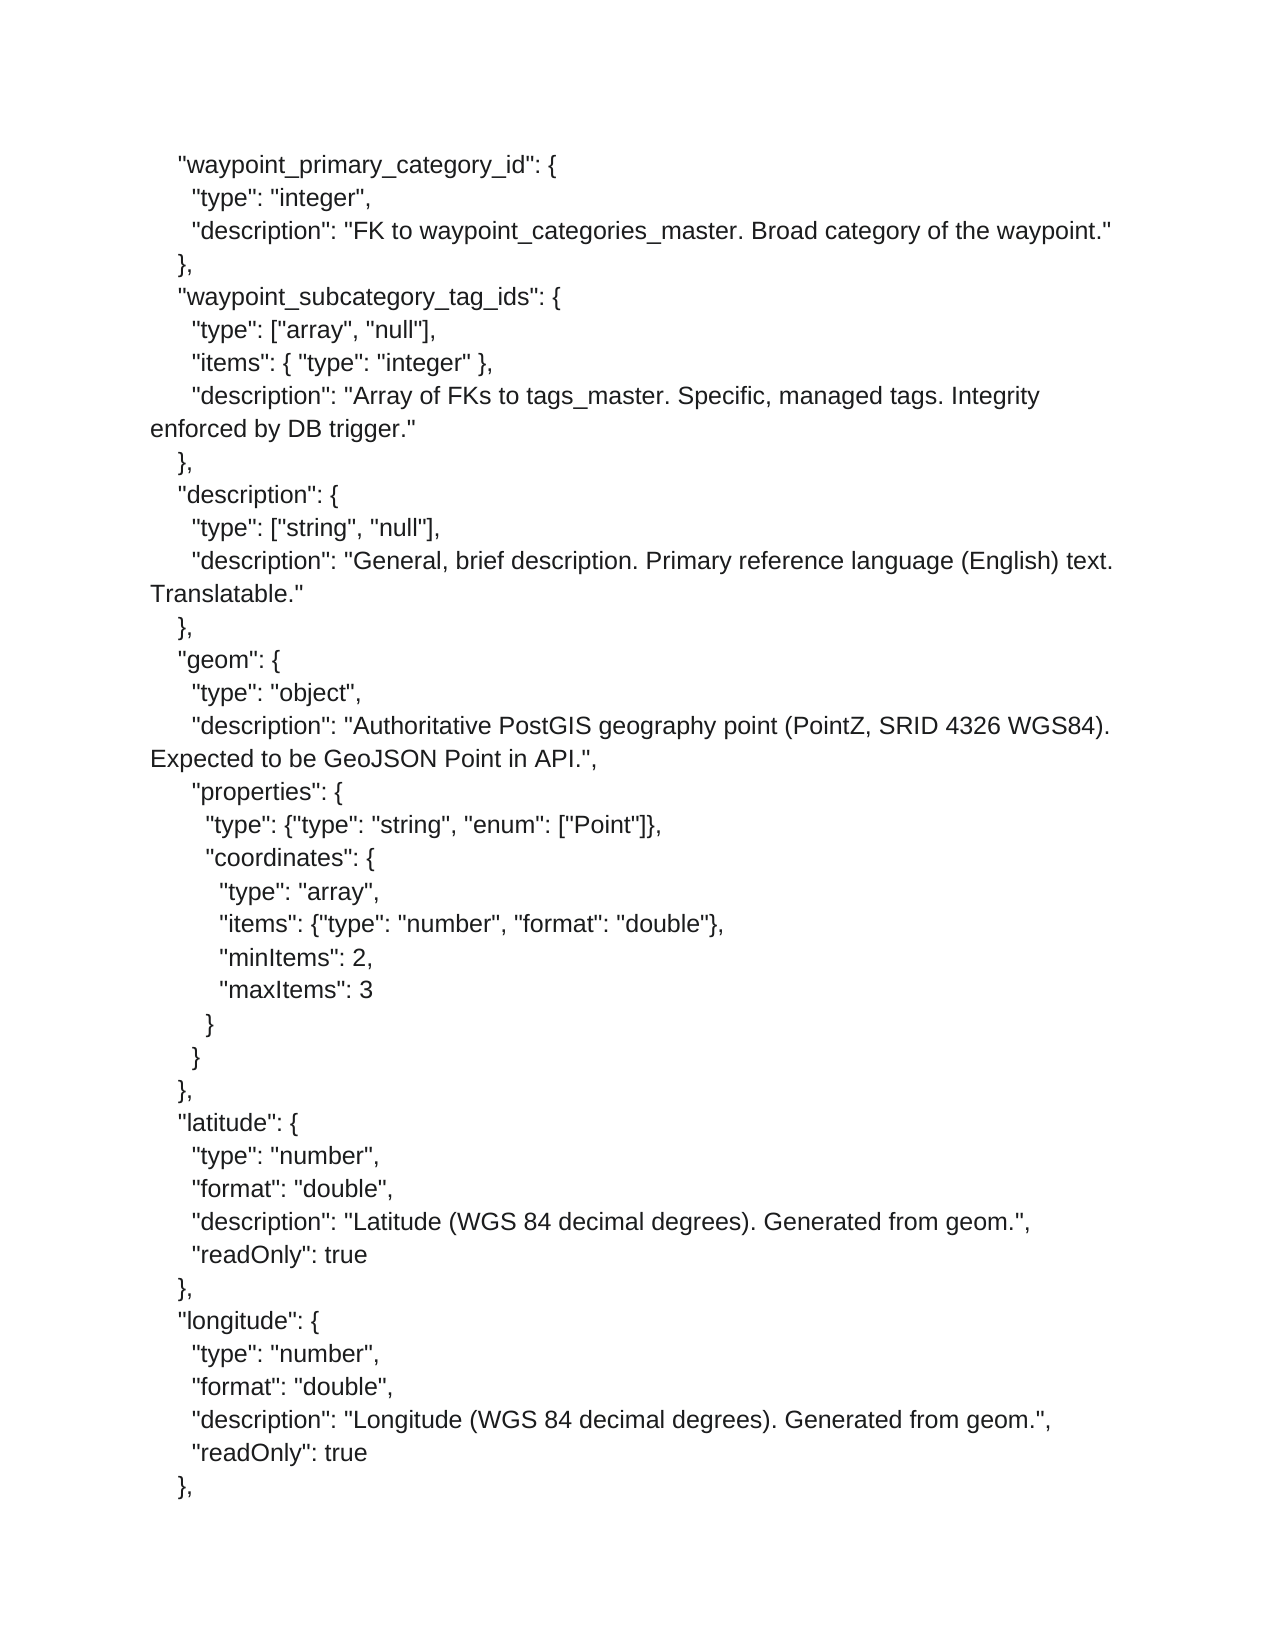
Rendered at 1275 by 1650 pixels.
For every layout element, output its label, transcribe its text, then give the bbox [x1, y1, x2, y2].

text } [150, 1008, 1125, 1037]
text }, [150, 1471, 1125, 1499]
text "type": ["string", "null"], [150, 513, 1125, 542]
text "description": "Array of FKs to tags_master. Specific, managed tags. Integrity enforced by DB trigger." [150, 381, 1125, 443]
text "type": "integer", [150, 183, 1125, 212]
text "type": "object", [150, 678, 1125, 707]
text "description": "Latitude (WGS 84 decimal degrees). Generated from geom.", [150, 1207, 1125, 1235]
text "type": "array", [150, 876, 1125, 905]
text "description": { [150, 480, 1125, 509]
text "readOnly": true [150, 1438, 1125, 1467]
text "description": "General, brief description. Primary reference language (English) text. Translatable." [150, 546, 1125, 608]
text "longitude": { [150, 1306, 1125, 1334]
text "format": "double", [150, 1174, 1125, 1202]
text "items": { "type": "integer" }, [150, 348, 1125, 377]
text "type": "number", [150, 1339, 1125, 1367]
text "latitude": { [150, 1108, 1125, 1136]
text }, [150, 1074, 1125, 1103]
text "geom": { [150, 645, 1125, 674]
text "readOnly": true [150, 1240, 1125, 1268]
text "type": {"type": "string", "enum": ["Point"]}, [150, 810, 1125, 839]
text "description": "Longitude (WGS 84 decimal degrees). Generated from geom.", [150, 1405, 1125, 1433]
text "minItems": 2, [150, 942, 1125, 971]
text "type": "number", [150, 1141, 1125, 1169]
text "properties": { [150, 777, 1125, 806]
text }, [150, 447, 1125, 476]
text "type": ["array", "null"], [150, 315, 1125, 344]
text "description": "FK to waypoint_categories_master. Broad category of the waypoint." [150, 216, 1125, 245]
text "items": {"type": "number", "format": "double"}, [150, 909, 1125, 938]
text } [150, 1042, 1125, 1070]
text }, [150, 612, 1125, 641]
text "description": "Authoritative PostGIS geography point (PointZ, SRID 4326 WGS84). Expected to be GeoJSON Point in API.", [150, 711, 1125, 773]
text "maxItems": 3 [150, 976, 1125, 1004]
text }, [150, 1273, 1125, 1301]
text "coordinates": { [150, 843, 1125, 872]
text }, [150, 249, 1125, 278]
text "waypoint_subcategory_tag_ids": { [150, 282, 1125, 311]
text "waypoint_primary_category_id": { [150, 150, 1125, 179]
text "format": "double", [150, 1372, 1125, 1401]
